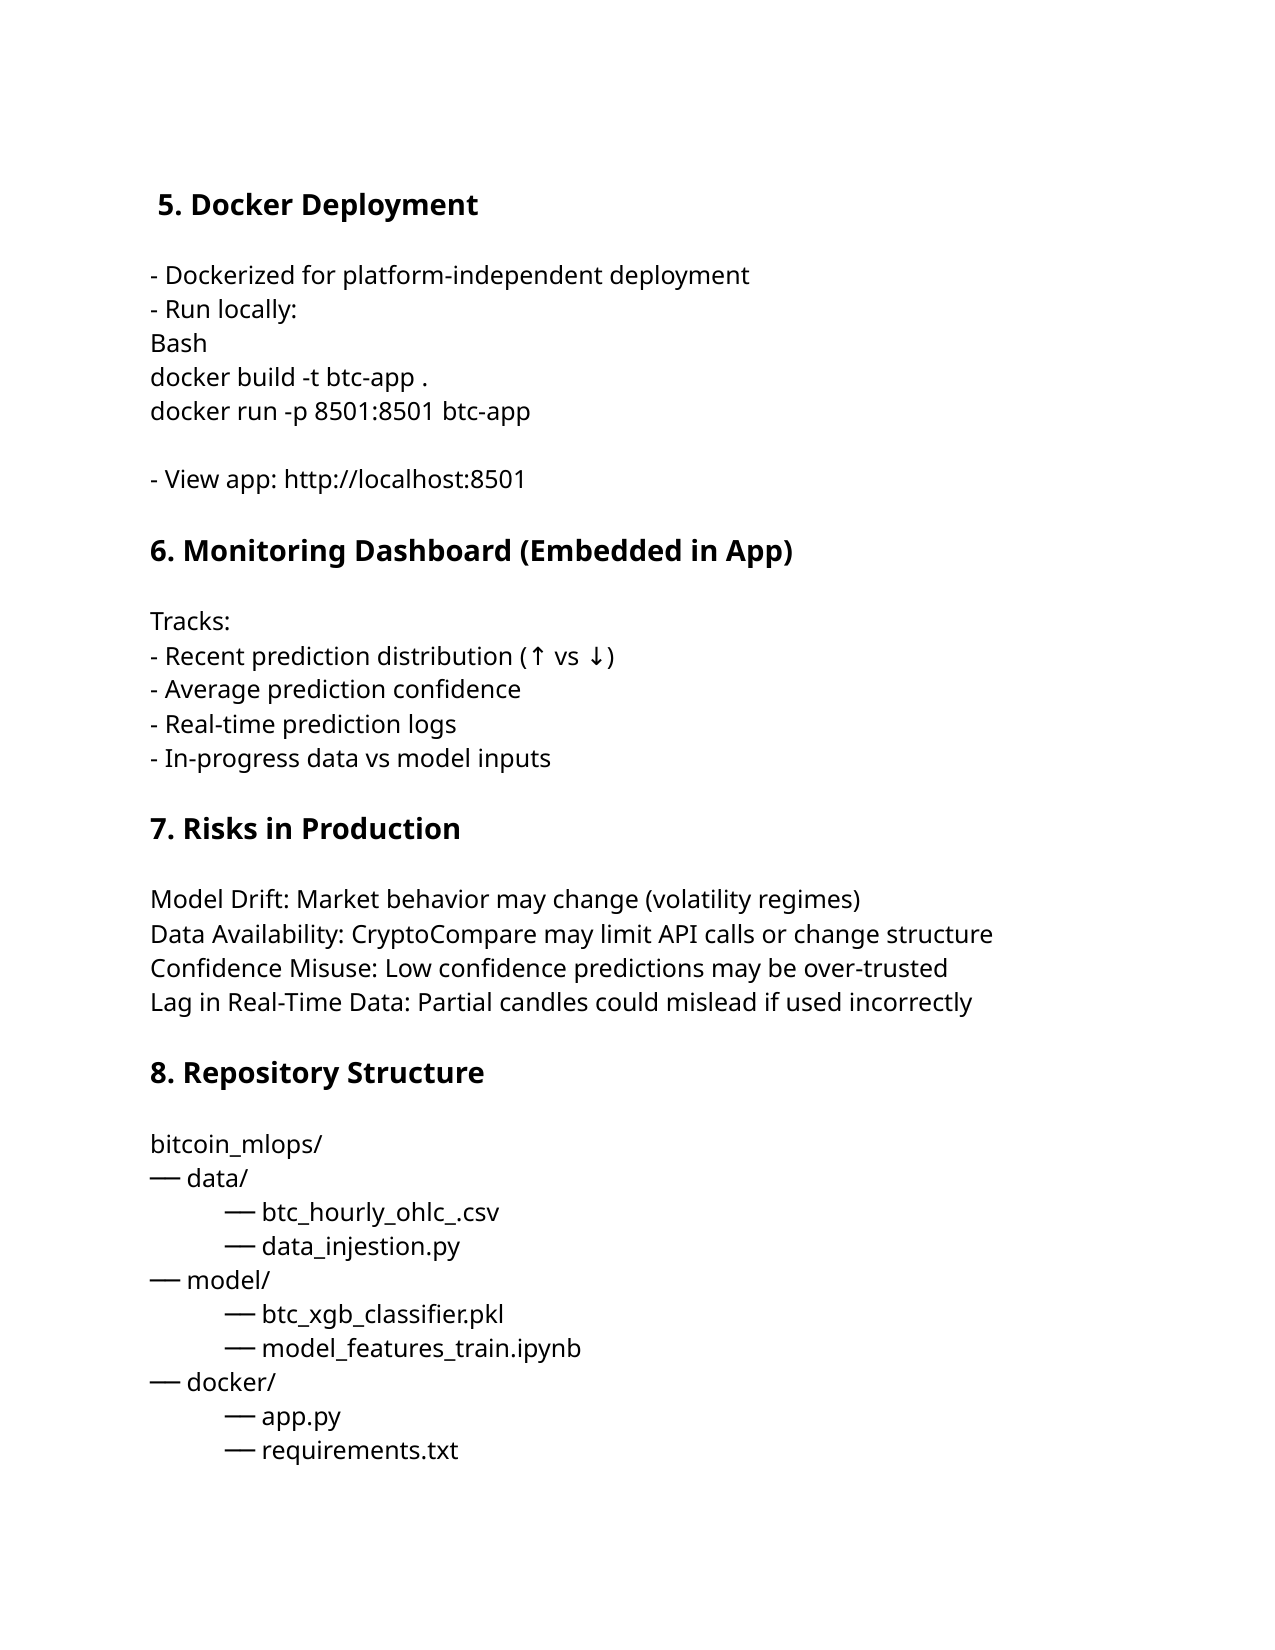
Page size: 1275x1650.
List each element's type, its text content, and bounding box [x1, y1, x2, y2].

text Data Availability: CryptoCompare may limit API calls or change structure [150, 916, 1125, 950]
text - Real-time prediction logs [150, 706, 1125, 740]
text ── data/ [150, 1160, 1125, 1194]
text ── requirements.txt [150, 1433, 1125, 1467]
text docker build -t btc-app . [150, 360, 1125, 394]
text 7. Risks in Production [150, 808, 1125, 848]
text docker run -p 8501:8501 btc-app [150, 394, 1125, 428]
text - Recent prediction distribution (↑ vs ↓) [150, 638, 1125, 672]
text ── docker/ [150, 1365, 1125, 1399]
text ── app.py [150, 1399, 1125, 1433]
text bitcoin_mlops/ [150, 1126, 1125, 1160]
text - Dockerized for platform-independent deployment [150, 258, 1125, 292]
text Model Drift: Market behavior may change (volatility regimes) [150, 882, 1125, 916]
text ── model_features_train.ipynb [150, 1331, 1125, 1365]
text Lag in Real-Time Data: Partial candles could mislead if used incorrectly [150, 984, 1125, 1018]
text ── btc_xgb_classifier.pkl [150, 1297, 1125, 1331]
text ── btc_hourly_ohlc_.csv [150, 1194, 1125, 1228]
text ── model/ [150, 1262, 1125, 1297]
text - View app: http://localhost:8501 [150, 462, 1125, 496]
text - Average prediction confidence [150, 672, 1125, 706]
text Confidence Misuse: Low confidence predictions may be over-trusted [150, 950, 1125, 984]
text 6. Monitoring Dashboard (Embedded in App) [150, 530, 1125, 570]
text Tracks: [150, 604, 1125, 638]
text 5. Docker Deployment [150, 184, 1125, 224]
text - In-progress data vs model inputs [150, 740, 1125, 774]
text 8. Repository Structure [150, 1052, 1125, 1092]
text - Run locally: [150, 292, 1125, 326]
text Bash [150, 326, 1125, 360]
text ── data_injestion.py [150, 1228, 1125, 1262]
